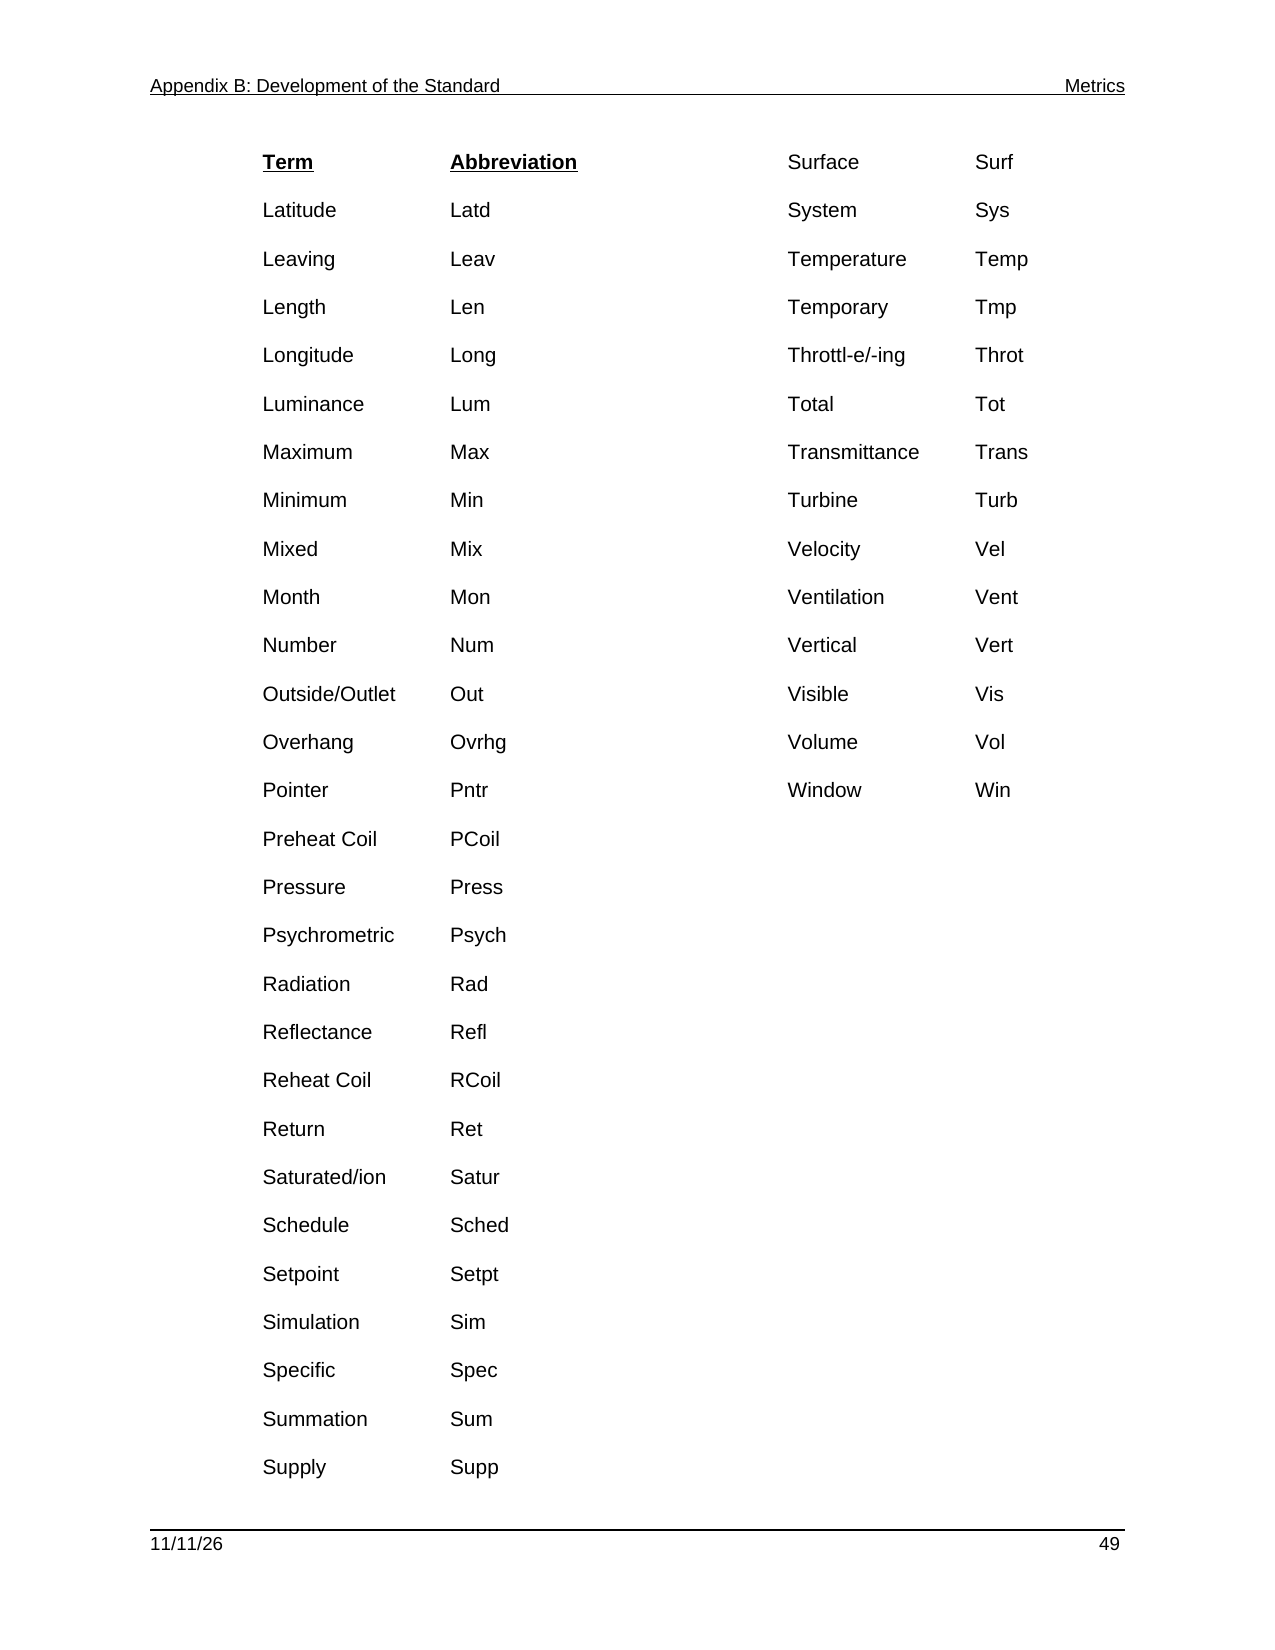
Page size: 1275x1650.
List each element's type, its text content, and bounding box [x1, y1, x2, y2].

text Month Mon [262, 585, 600, 609]
text Turbine Turb [787, 488, 1125, 512]
text Preheat Coil PCoil [262, 827, 600, 851]
text Specific Spec [262, 1358, 600, 1382]
text Saturated/ion Satur [262, 1165, 600, 1189]
text Surface Surf [787, 150, 1125, 174]
text Transmittance Trans [787, 440, 1125, 464]
text Mixed Mix [262, 537, 600, 561]
text Maximum Max [262, 440, 600, 464]
text Return Ret [262, 1117, 600, 1141]
text Volume Vol [787, 730, 1125, 754]
text Summation Sum [262, 1407, 600, 1431]
text Latitude Latd [262, 198, 600, 222]
text System Sys [787, 198, 1125, 222]
text Longitude Long [262, 343, 600, 367]
text Psychrometric Psych [262, 923, 600, 947]
text Term Abbreviation [262, 150, 600, 174]
text Length Len [262, 295, 600, 319]
text Supply Supp [262, 1455, 600, 1479]
text Minimum Min [262, 488, 600, 512]
text Pointer Pntr [262, 778, 600, 802]
text Overhang Ovrhg [262, 730, 600, 754]
text Total Tot [787, 392, 1125, 416]
text Radiation Rad [262, 972, 600, 996]
text Reheat Coil RCoil [262, 1068, 600, 1092]
text Throttl-e/-ing Throt [787, 343, 1125, 367]
text Velocity Vel [787, 537, 1125, 561]
text Schedule Sched [262, 1213, 600, 1237]
text Outside/Outlet Out [262, 682, 600, 706]
text Window Win [787, 778, 1125, 802]
text Temperature Temp [787, 247, 1125, 271]
text Luminance Lum [262, 392, 600, 416]
text Ventilation Vent [787, 585, 1125, 609]
text Setpoint Setpt [262, 1262, 600, 1286]
text Pressure Press [262, 875, 600, 899]
text Vertical Vert [787, 633, 1125, 657]
text Visible [787, 682, 1125, 706]
text Reflectance Refl [262, 1020, 600, 1044]
text Temporary Tmp [787, 295, 1125, 319]
text Leaving Leav [262, 247, 600, 271]
text Number Num [262, 633, 600, 657]
text Simulation Sim [262, 1310, 600, 1334]
